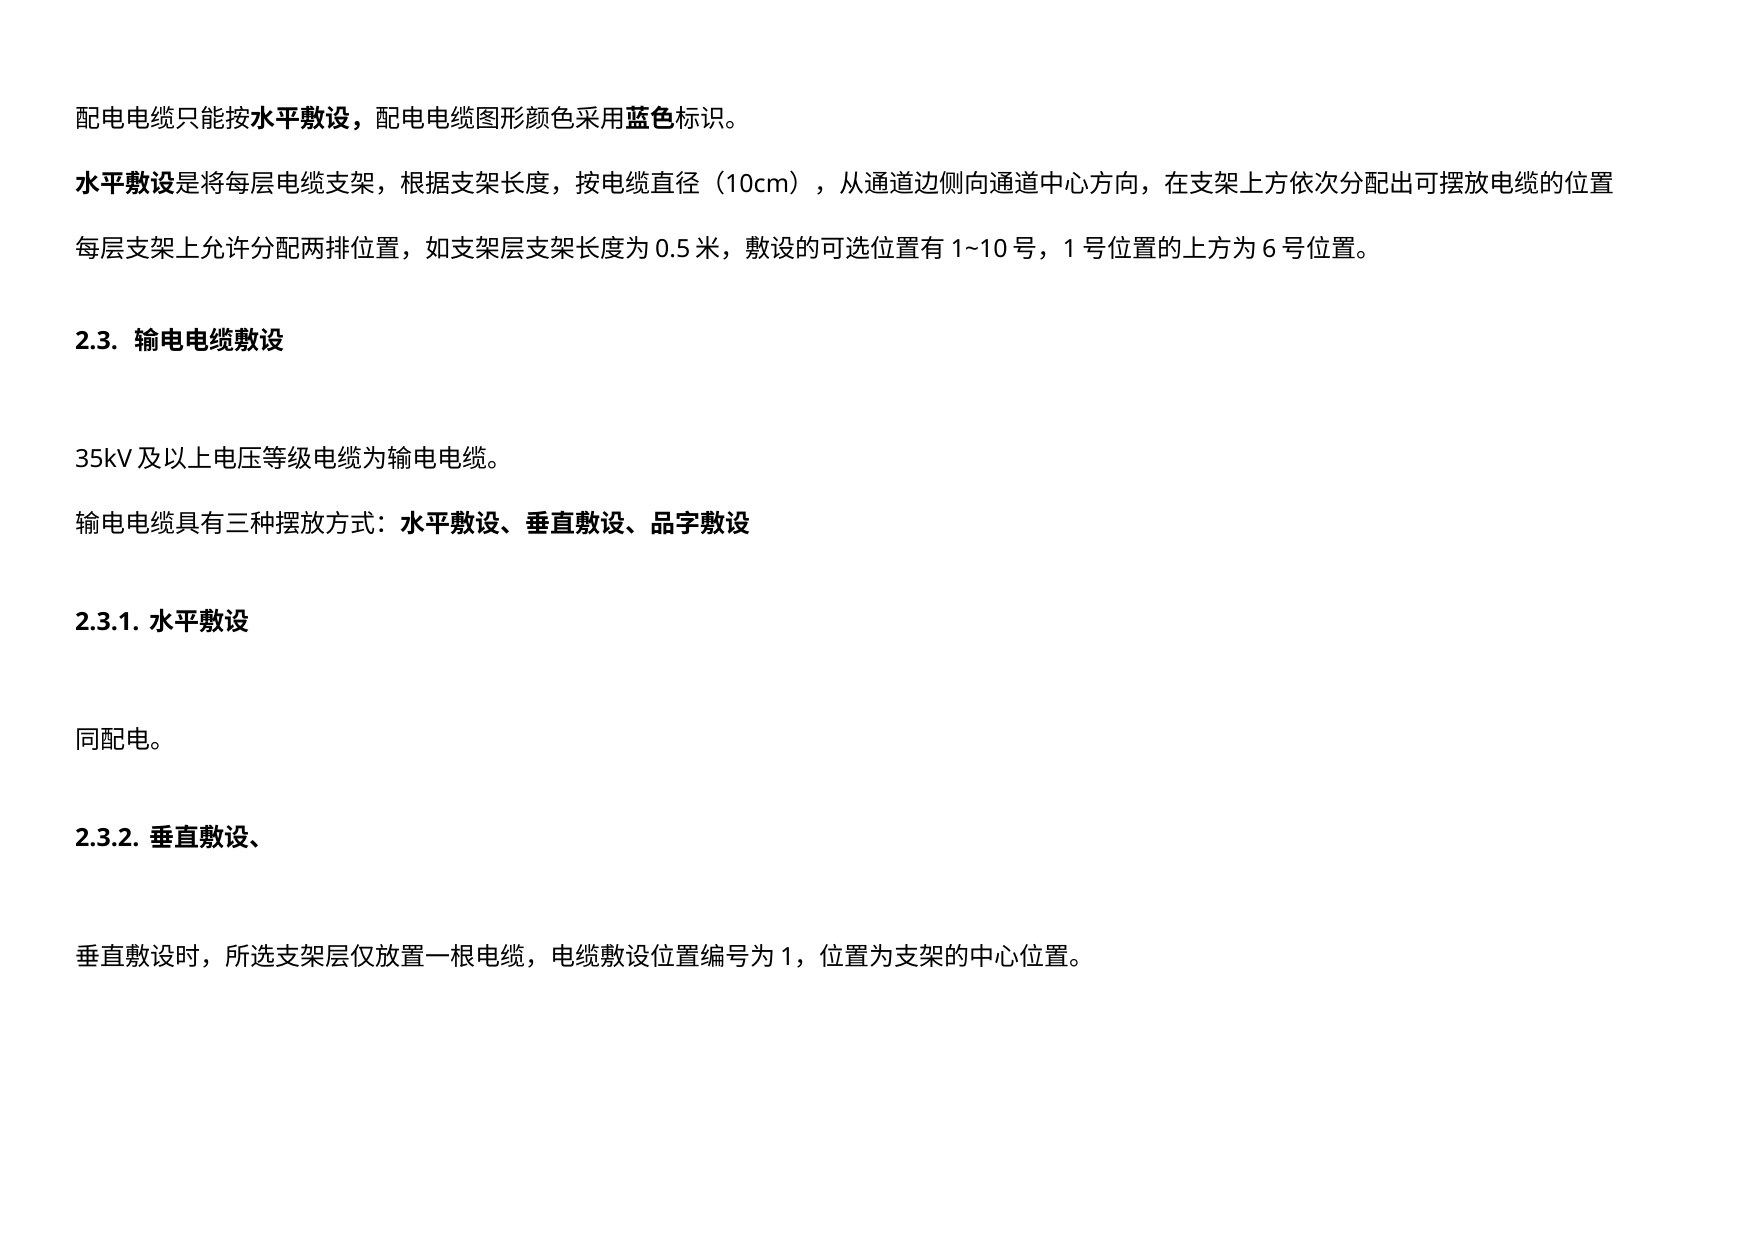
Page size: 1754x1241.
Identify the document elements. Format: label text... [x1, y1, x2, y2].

subtitle 垂直敷设、 [75, 803, 1679, 868]
subtitle 水平敷设 [75, 587, 1679, 652]
text 配电电缆只能按水平敷设，配电电缆图形颜色采用蓝色标识。 [75, 84, 1679, 149]
text 每层支架上允许分配两排位置，如支架层支架长度为0.5米，敷设的可选位置有1~10号，1号位置的上方为6号位置。 [75, 214, 1679, 279]
text 35kV及以上电压等级电缆为输电电缆。 [75, 424, 1679, 489]
text 垂直敷设时，所选支架层仅放置一根电缆，电缆敷设位置编号为1，位置为支架的中心位置。 [75, 922, 1679, 987]
text 水平敷设是将每层电缆支架，根据支架长度，按电缆直径（10cm），从通道边侧向通道中心方向，在支架上方依次分配出可摆放电缆的位置 [75, 149, 1679, 214]
text 输电电缆具有三种摆放方式：水平敷设、垂直敷设、品字敷设 [75, 489, 1679, 554]
subtitle 输电电缆敷设 [75, 306, 1679, 371]
text 同配电。 [75, 706, 1679, 771]
